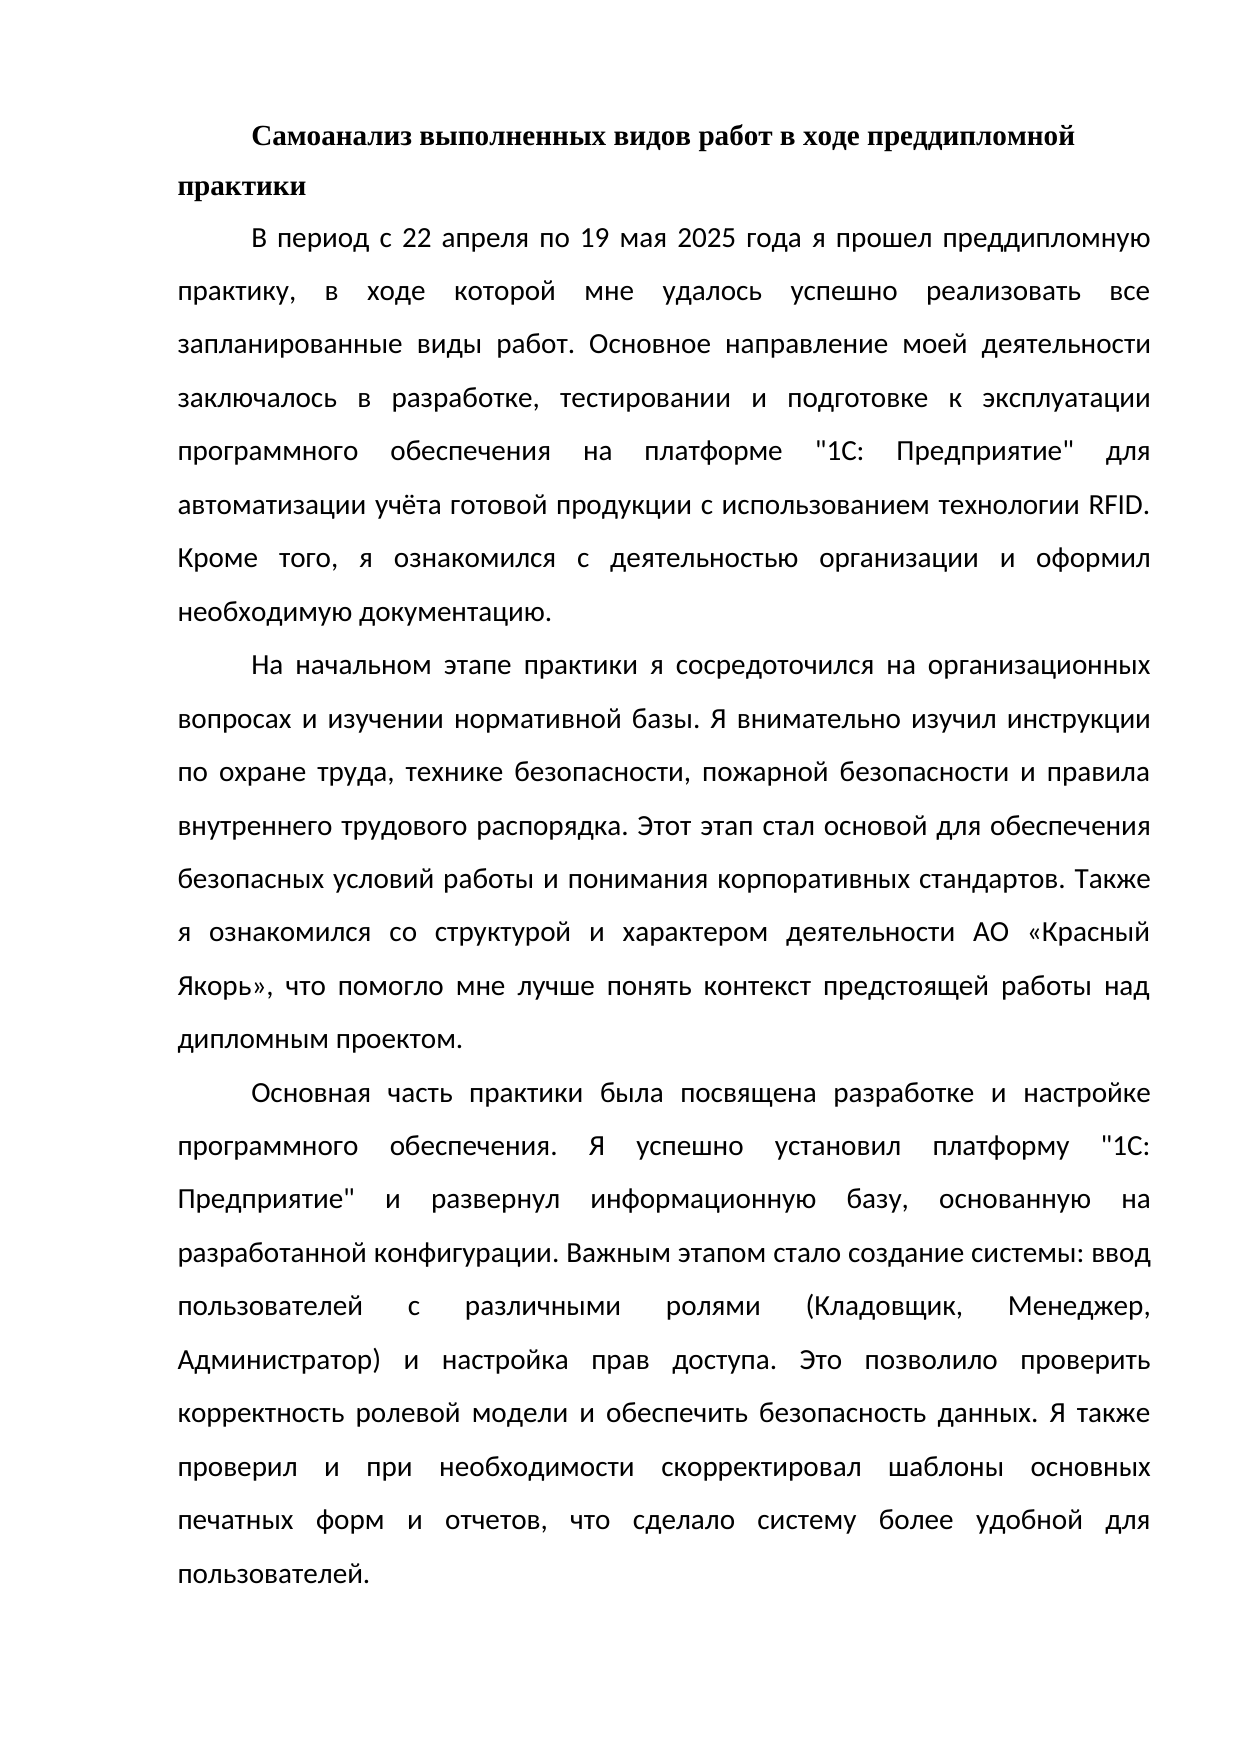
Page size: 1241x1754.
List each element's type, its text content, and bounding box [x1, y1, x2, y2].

text Основная часть практики была посвящена разработке и настройке программного обеспечения. Я успешно установил платформу "1С: Предприятие" и развернул информационную базу, основанную на разработанной конфигурации. Важным этапом стало создание системы: ввод пользователей с различными ролями (Кладовщик, Менеджер, Администратор) и настройка прав доступа. Это позволило проверить корректность ролевой модели и обеспечить безопасность данных. Я также проверил и при необходимости скорректировал шаблоны основных печатных форм и отчетов, что сделало систему более удобной для пользователей. [177, 1074, 1152, 1590]
text В период с 22 апреля по 19 мая 2025 года я прошел преддипломную практику, в ходе которой мне удалось успешно реализовать все запланированные виды работ. Основное направление моей деятельности заключалось в разработке, тестировании и подготовке к эксплуатации программного обеспечения на платформе "1С: Предприятие" для автоматизации учёта готовой продукции с использованием технологии RFID. Кроме того, я ознакомился с деятельностью организации и оформил необходимую документацию. [177, 219, 1152, 628]
text Самоанализ выполненных видов работ в ходе преддипломной практики [177, 118, 1152, 202]
text На начальном этапе практики я сосредоточился на организационных вопросах и изучении нормативной базы. Я внимательно изучил инструкции по охране труда, технике безопасности, пожарной безопасности и правила внутреннего трудового распорядка. Этот этап стал основой для обеспечения безопасных условий работы и понимания корпоративных стандартов. Также я ознакомился со структурой и характером деятельности АО «Красный Якорь», что помогло мне лучше понять контекст предстоящей работы над дипломным проектом. [177, 646, 1152, 1056]
